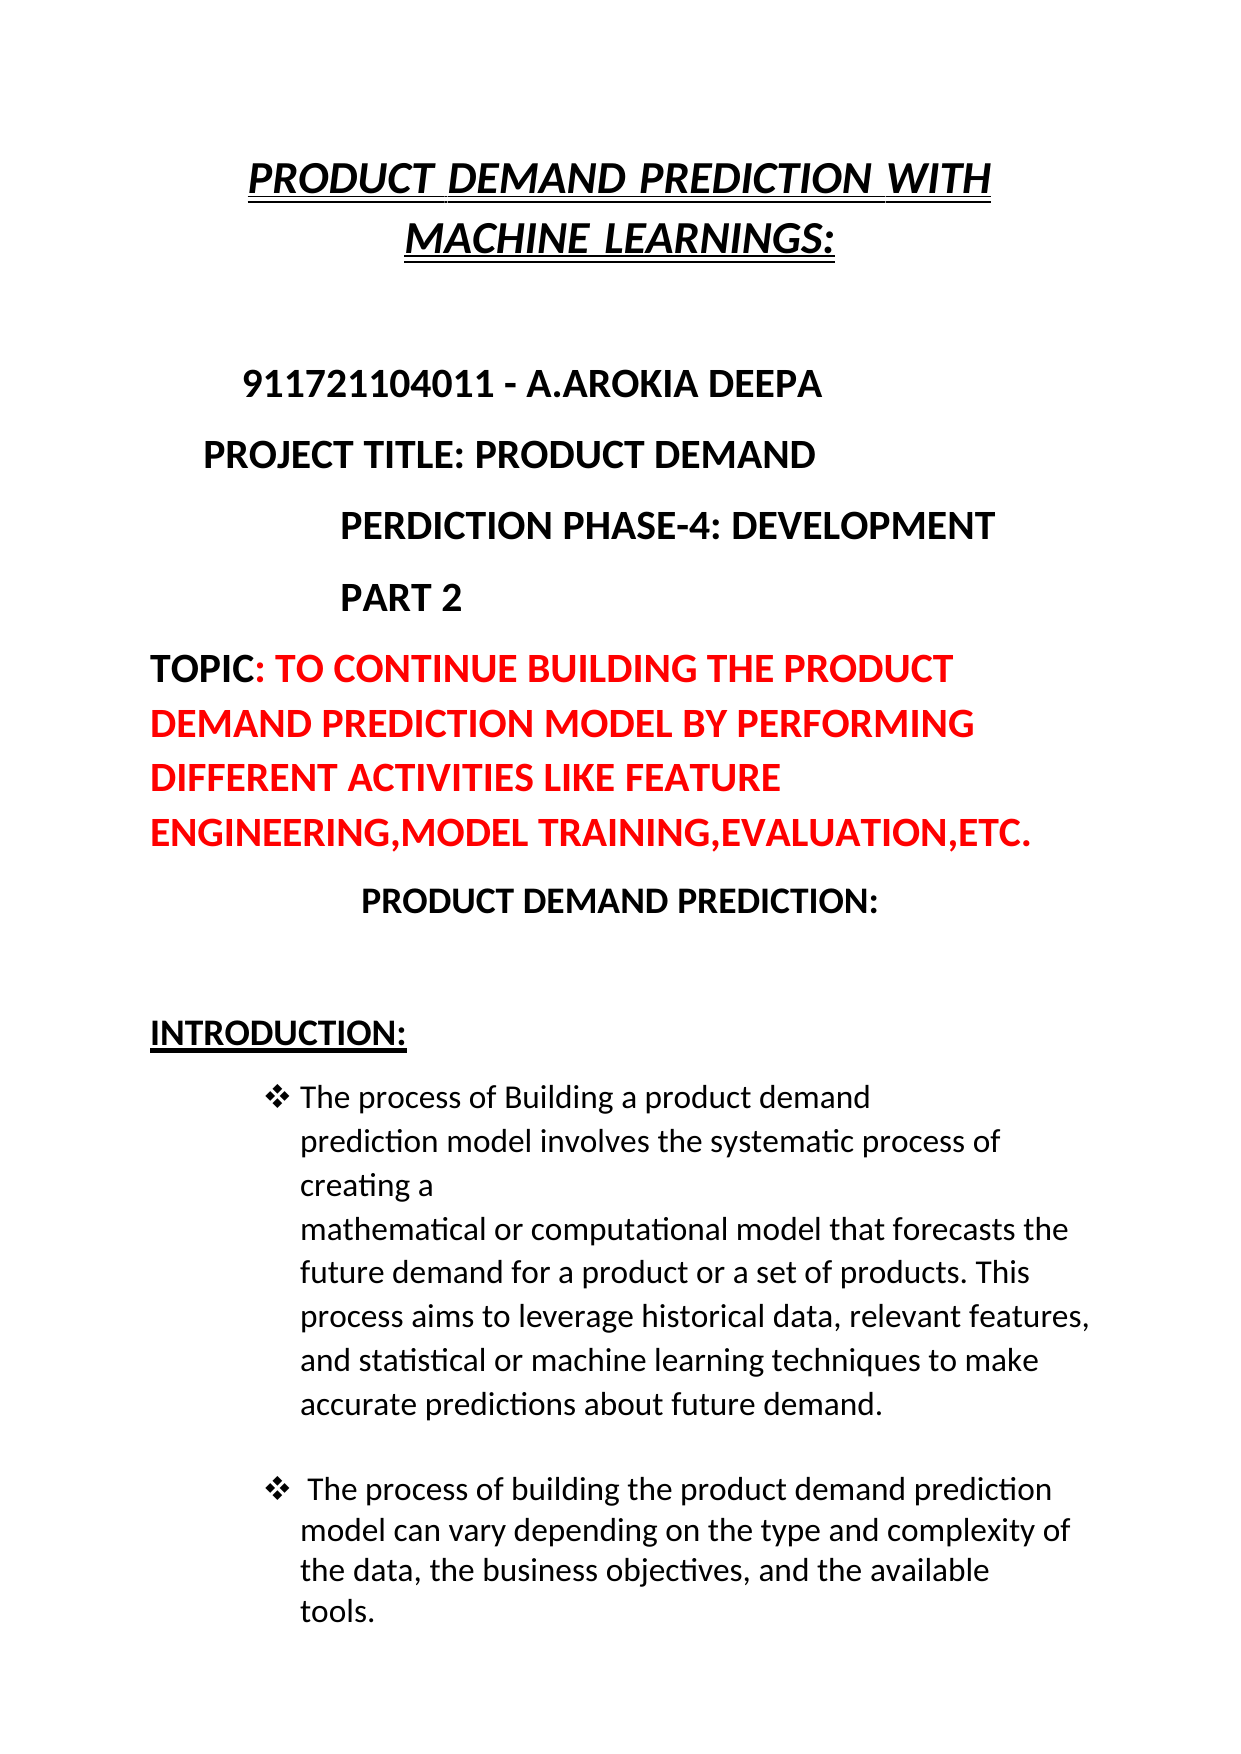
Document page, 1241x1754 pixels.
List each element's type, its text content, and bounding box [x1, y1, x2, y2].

title PRODUCT DEMAND PREDICTION WITH [246, 150, 993, 204]
text PROJECT TITLE: PRODUCT DEMAND PERDICTION PHASE-4: DEVELOPMENT PART 2 [203, 428, 1037, 621]
list The process of building the product demand prediction model can vary depending on the type and complexity of the data, the business objectives, and the available tools. [262, 1468, 1072, 1631]
text ENGINEERING,MODEL TRAINING,EVALUATION,ETC. [150, 806, 1115, 857]
subtitle 911721104011 - A.AROKIA DEEPA [241, 357, 998, 408]
text INTRODUCTION: [150, 1009, 1115, 1055]
list The process of Building a product demand prediction model involves the systematic process of creating a [262, 1076, 1015, 1204]
text PRODUCT DEMAND PREDICTION: [361, 877, 1115, 923]
subtitle TOPIC: TO CONTINUE BUILDING THE PRODUCT DEMAND PREDICTION MODEL BY PERFORMING DIFFERENT ACTIVITIES LIKE FEATURE [150, 642, 998, 802]
title MACHINE LEARNINGS: [246, 209, 993, 264]
text mathematical or computational model that forecasts the future demand for a product or a set of products. This process aims to leverage historical data, relevant features, and statistical or machine learning techniques to make accurate predictions about future demand. [300, 1208, 1115, 1424]
